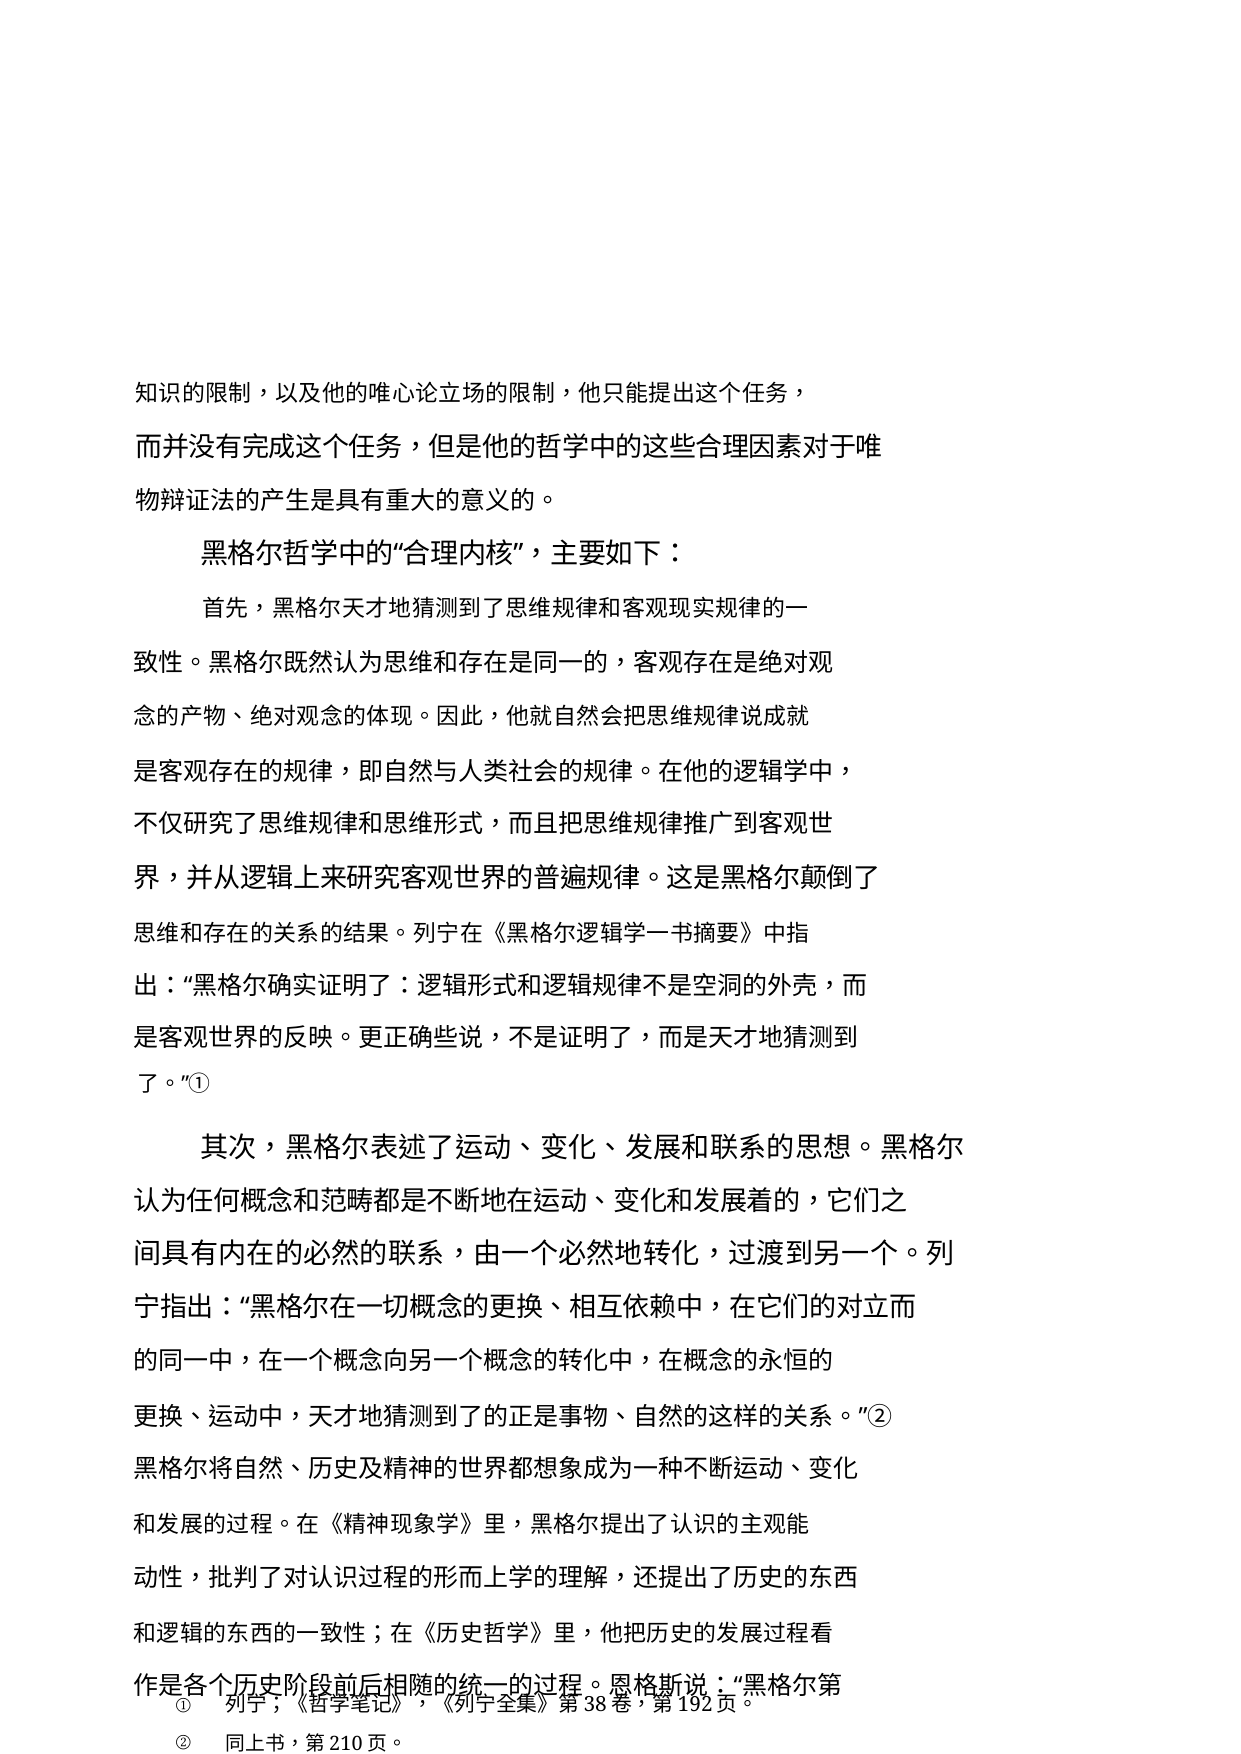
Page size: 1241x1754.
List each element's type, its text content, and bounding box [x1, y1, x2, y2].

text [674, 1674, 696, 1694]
text 动性，批判了对认识过程的形而上学的理解，还提出了历史的东西 [133, 1566, 1024, 1591]
text 而并没有完成这个任务，但是他的哲学中的这些合理因素对于唯 [135, 435, 994, 462]
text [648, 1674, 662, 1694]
text 同上书，第210页。 [225, 1734, 813, 1754]
text 知识的限制，以及他的唯心论立场的限制，他只能提出这个任务， [135, 383, 994, 406]
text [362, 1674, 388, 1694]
text ② [175, 1732, 229, 1754]
text 首先，黑格尔天才地猜测到了思维规律和客观现实规律的一 [202, 597, 998, 621]
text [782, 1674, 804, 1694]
text 宁指出：“黑格尔在一切概念的更换、相互依赖中，在它们的对立而 [133, 1295, 1090, 1322]
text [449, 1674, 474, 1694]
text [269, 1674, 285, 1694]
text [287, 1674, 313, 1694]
text 认为任何概念和范畴都是不断地在运动、变化和发展着的，它们之 [133, 1189, 1090, 1216]
text 是客观存在的规律，即自然与人类社会的规律。在他的逻辑学中， [133, 760, 998, 785]
text 物辩证法的产生是具有重大的意义的。 [135, 489, 994, 514]
text ① [175, 1695, 229, 1716]
text 列宁；《哲学笔记》，《列宁全集》第38卷，第192页。 [225, 1694, 813, 1715]
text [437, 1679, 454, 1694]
text 和逻辑的东西的一致性；在《历史哲学》里，他把历史的发展过程看 [133, 1622, 1024, 1646]
text 的同一中，在一个概念向另一个概念的转化中，在概念的永恒的 [133, 1349, 1090, 1374]
text 是客观世界的反映。更正确些说，不是证明了，而是天才地猜测到 [133, 1027, 967, 1052]
text 间具有内在的必然的联系，由一个必然地转化，过渡到另一个。列 [133, 1241, 1090, 1269]
text 致性。黑格尔既然认为思维和存在是同一的，客观存在是绝对观 [133, 652, 998, 677]
text 黑格尔将自然、历史及精神的世界都想象成为一种不断运动、变化 [133, 1458, 1024, 1483]
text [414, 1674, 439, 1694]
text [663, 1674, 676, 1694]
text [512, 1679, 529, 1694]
text 更换、运动中，天才地猜测到了的正是事物、自然的这样的关系。”② [133, 1406, 1024, 1431]
text 出：“黑格尔确实证明了：逻辑形式和逻辑规律不是空洞的外壳，而 [133, 974, 998, 999]
text 其次，黑格尔表述了运动、变化、发展和联系的思想。黑格尔 [200, 1135, 1090, 1163]
text 念的产物、绝对观念的体现。因此，他就自然会把思维规律说成就 [133, 706, 998, 729]
text 和发展的过程。在《精神现象学》里，黑格尔提出了认识的主观能 [133, 1514, 1024, 1537]
text 思维和存在的关系的结果。列宁在《黑格尔逻辑学一书摘要》中指 [133, 922, 998, 946]
text 不仅研究了思维规律和思维形式，而且把思维规律推广到客观世 [133, 812, 998, 837]
text 界，并从逻辑上来研究客观世界的普遍规律。这是黑格尔颠倒了 [133, 866, 998, 893]
text 黑格尔哲学中的“合理内核”，主要如下： [200, 541, 804, 569]
text 了。”① [137, 1074, 257, 1096]
text 作是各个历史阶段前后相随的统一的过程。恩格斯说：“黑格尔第 [800, 1674, 1024, 1699]
